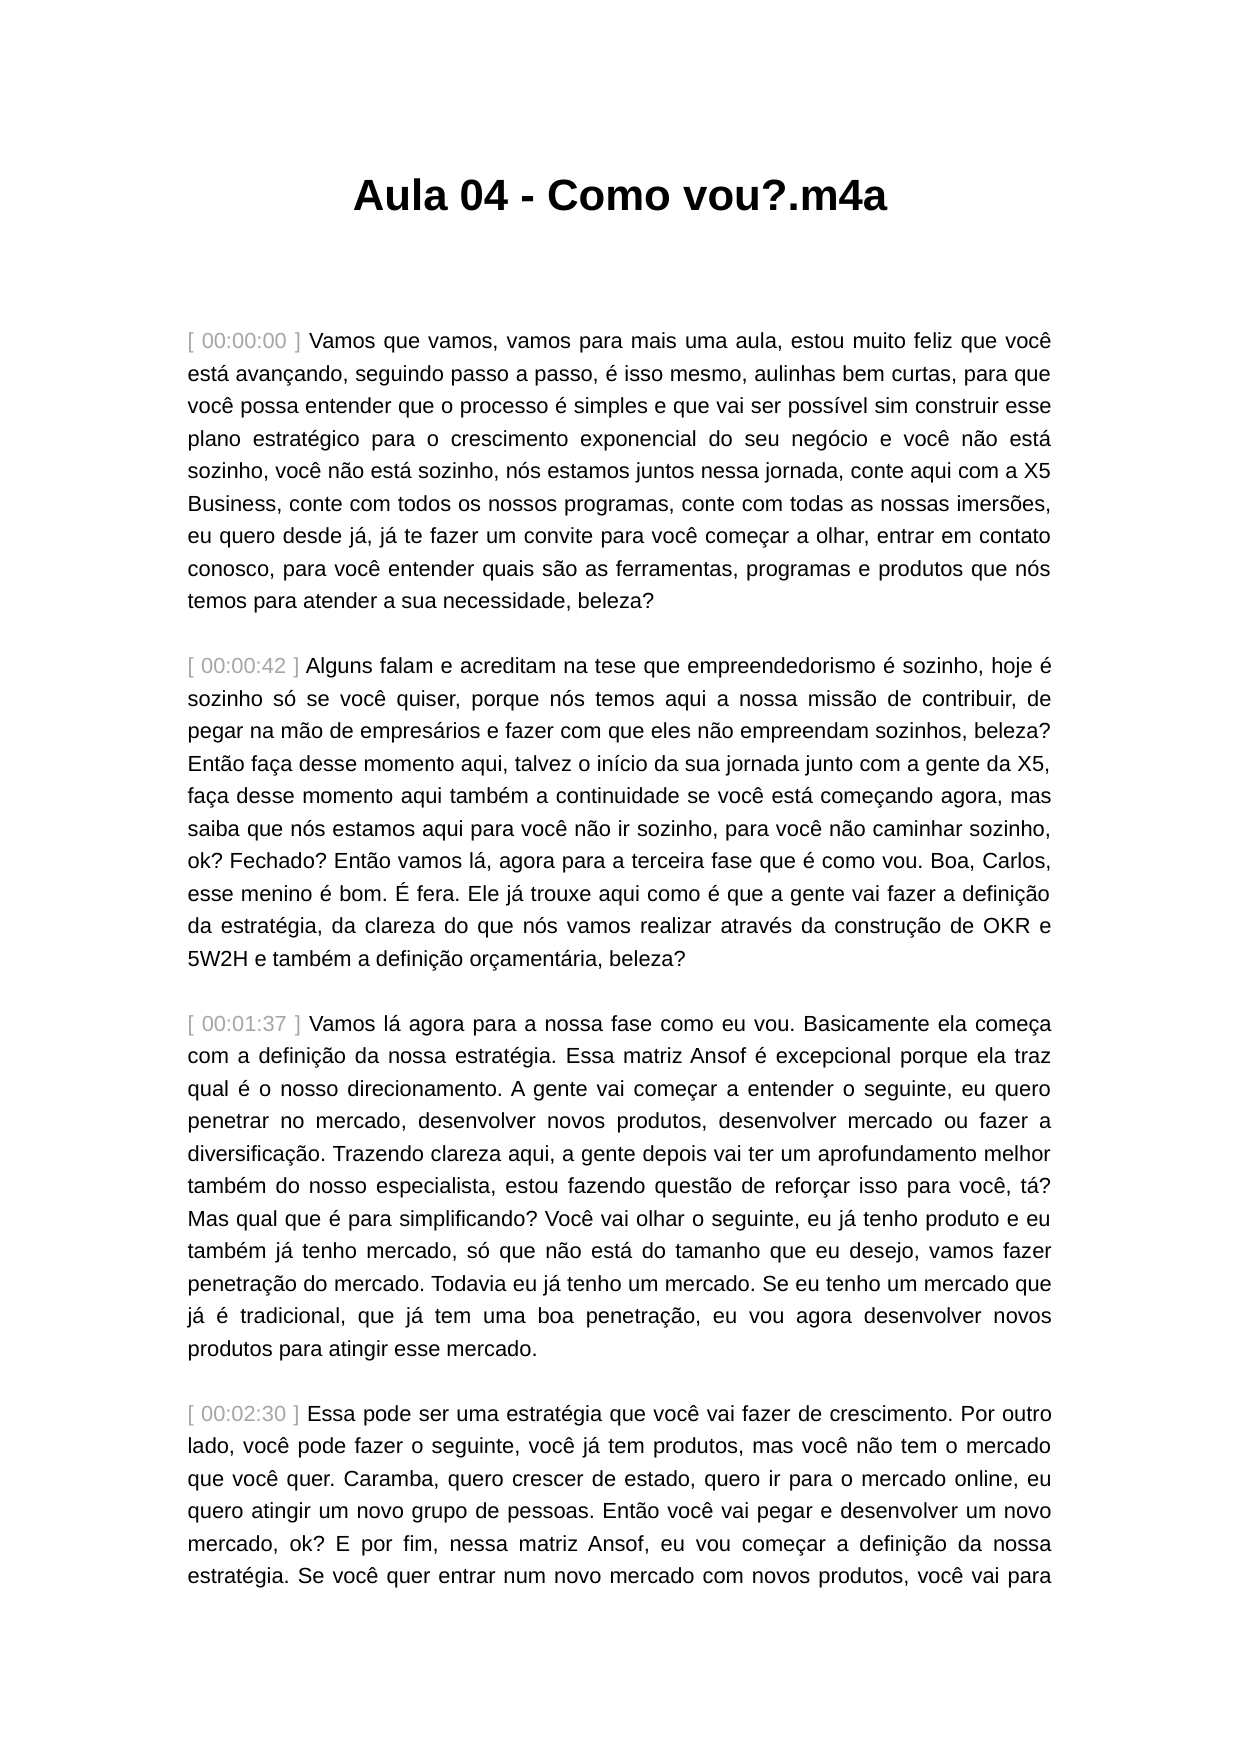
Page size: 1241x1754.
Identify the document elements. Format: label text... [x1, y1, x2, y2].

text [ 00:00:42 ] Alguns falam e acreditam na tese que empreendedorismo é sozinho, hoje é sozinho só se você quiser, porque nós temos aqui a nossa missão de contribuir, de pegar na mão de empresários e fazer com que eles não empreendam sozinhos, beleza? Então faça desse momento aqui, talvez o início da sua jornada junto com a gente da X5, faça desse momento aqui também a continuidade se você está começando agora, mas saiba que nós estamos aqui para você não ir sozinho, para você não caminhar sozinho, ok? Fechado? Então vamos lá, agora para a terceira fase que é como vou. Boa, Carlos, esse menino é bom. É fera. Ele já trouxe aqui como é que a gente vai fazer a definição da estratégia, da clareza do que nós vamos realizar através da construção de OKR e 5W2H e também a definição orçamentária, beleza? [187, 649, 1053, 974]
text [ 00:01:37 ] Vamos lá agora para a nossa fase como eu vou. Basicamente ela começa com a definição da nossa estratégia. Essa matriz Ansof é excepcional porque ela traz qual é o nosso direcionamento. A gente vai começar a entender o seguinte, eu quero penetrar no mercado, desenvolver novos produtos, desenvolver mercado ou fazer a diversificação. Trazendo clareza aqui, a gente depois vai ter um aprofundamento melhor também do nosso especialista, estou fazendo questão de reforçar isso para você, tá? Mas qual que é para simplificando? Você vai olhar o seguinte, eu já tenho produto e eu também já tenho mercado, só que não está do tamanho que eu desejo, vamos fazer penetração do mercado. Todavia eu já tenho um mercado. Se eu tenho um mercado que já é tradicional, que já tem uma boa penetração, eu vou agora desenvolver novos produtos para atingir esse mercado. [187, 1007, 1053, 1364]
text [ 00:00:00 ] Vamos que vamos, vamos para mais uma aula, estou muito feliz que você está avançando, seguindo passo a passo, é isso mesmo, aulinhas bem curtas, para que você possa entender que o processo é simples e que vai ser possível sim construir esse plano estratégico para o crescimento exponencial do seu negócio e você não está sozinho, você não está sozinho, nós estamos juntos nessa jornada, conte aqui com a X5 Business, conte com todos os nossos programas, conte com todas as nossas imersões, eu quero desde já, já te fazer um convite para você começar a olhar, entrar em contato conosco, para você entender quais são as ferramentas, programas e produtos que nós temos para atender a sua necessidade, beleza? [187, 324, 1053, 617]
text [187, 1397, 1053, 1592]
text Aula 04 - Como vou?.m4a [187, 162, 1053, 227]
